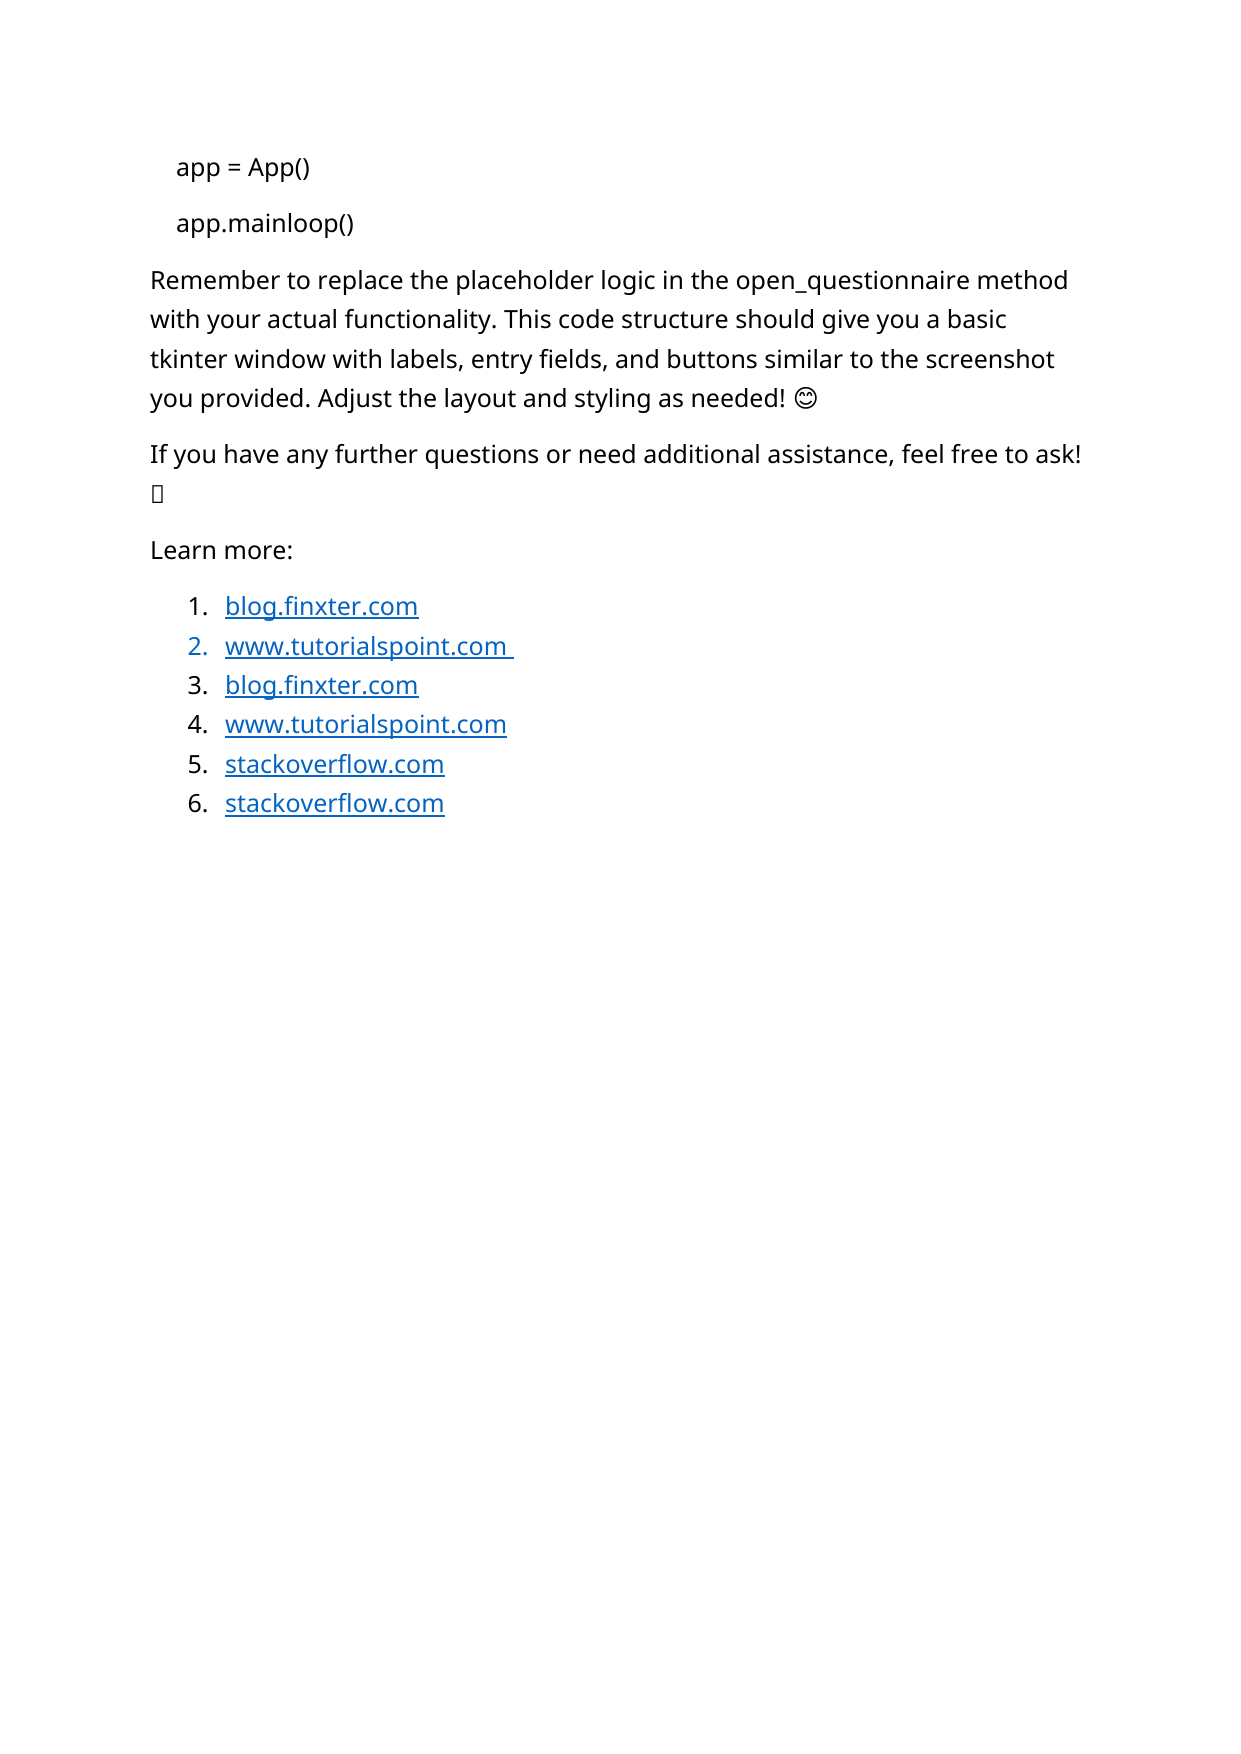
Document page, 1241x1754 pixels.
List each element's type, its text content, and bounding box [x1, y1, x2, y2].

list stackoverflow.com [187, 747, 1090, 781]
list www.tutorialspoint.com [187, 707, 1090, 741]
text Remember to replace the placeholder logic in the open_questionnaire method with your actual functionality. This code structure should give you a basic tkinter window with labels, entry fields, and buttons similar to the screenshot you provided. Adjust the layout and styling as needed! 😊 [150, 262, 1090, 415]
list stackoverflow.com [187, 786, 1090, 820]
list blog.finxter.com [187, 668, 1090, 702]
text Learn more: [150, 532, 1090, 567]
list blog.finxter.com [187, 589, 1090, 623]
text app.mainloop() [150, 206, 1090, 240]
list www.tutorialspoint.com [187, 628, 1090, 662]
text If you have any further questions or need additional assistance, feel free to ask! 🌟 [150, 437, 1090, 510]
text app = App() [150, 150, 1090, 184]
